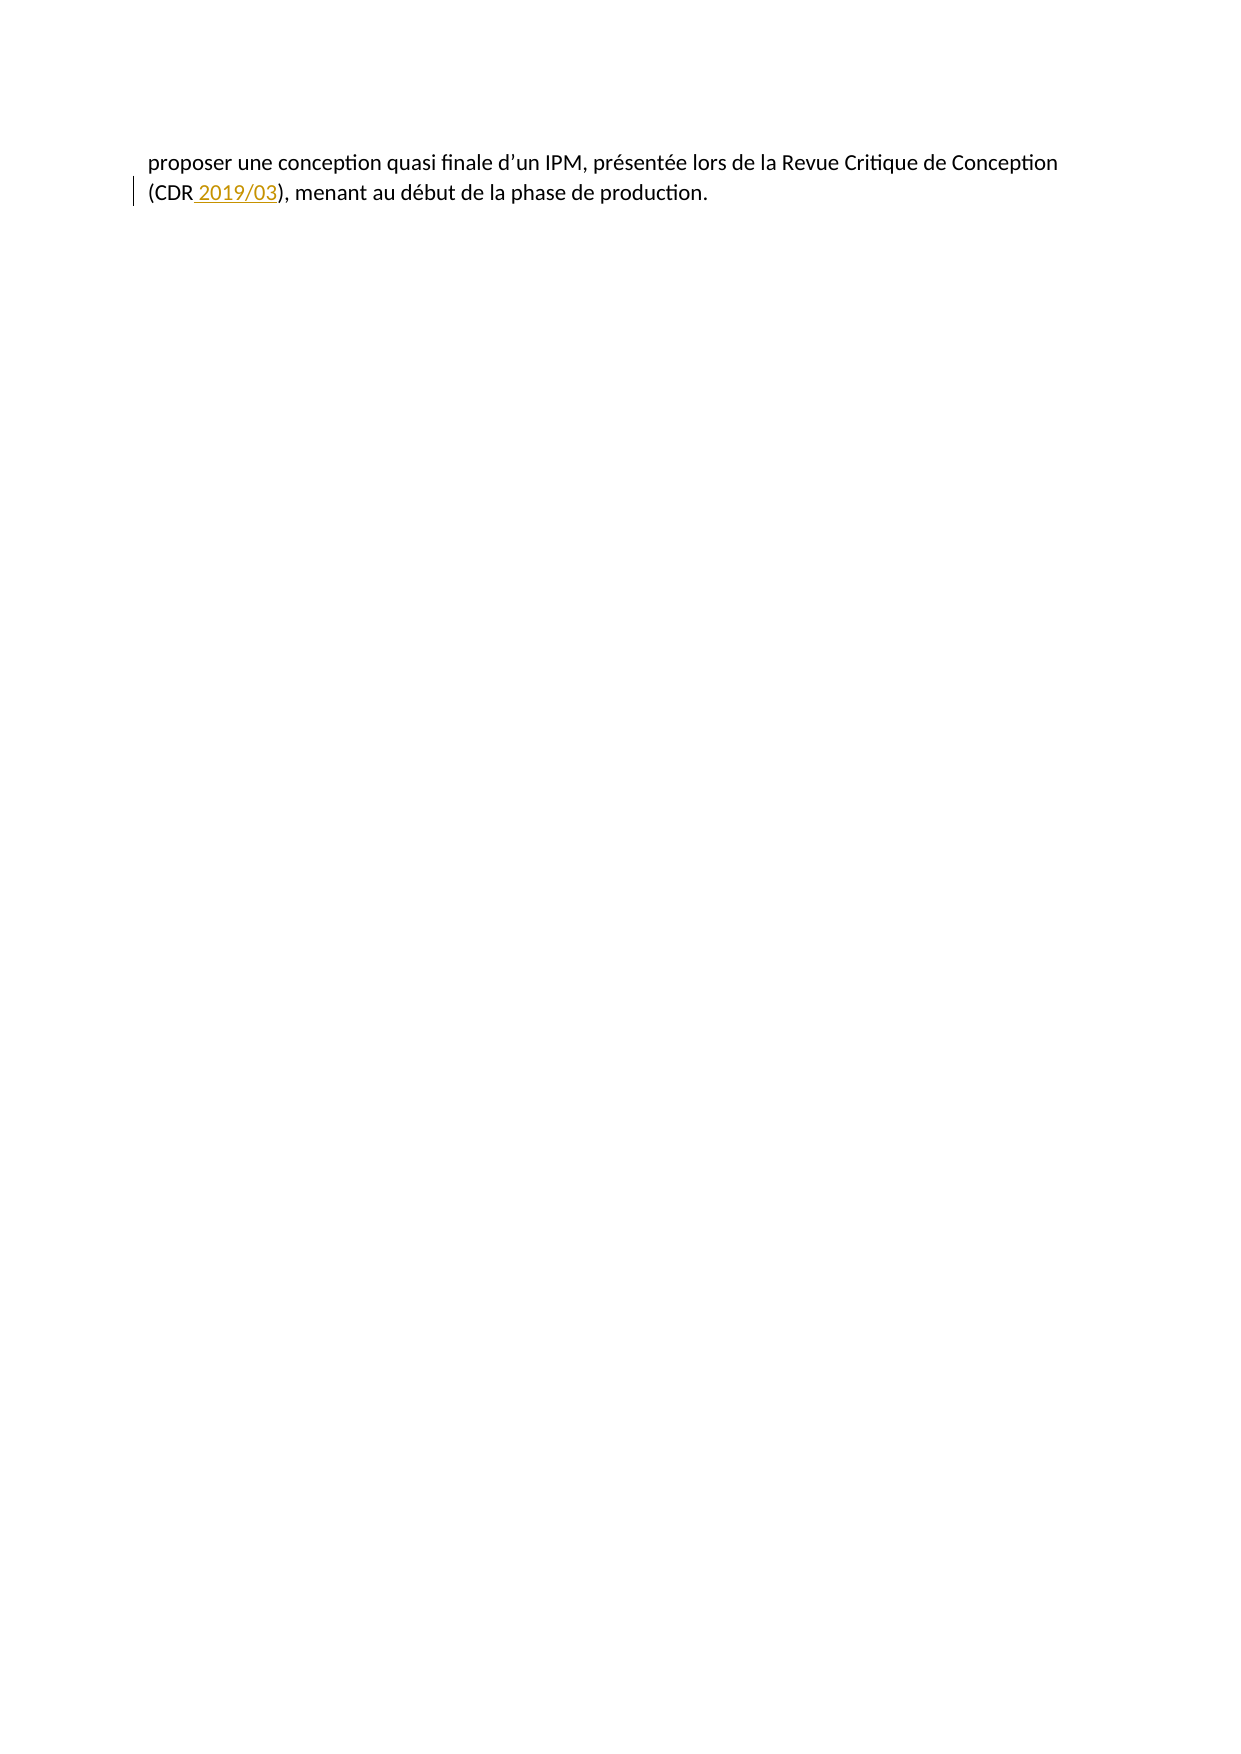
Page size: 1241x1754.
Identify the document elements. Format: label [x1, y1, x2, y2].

list [148, 148, 1093, 206]
